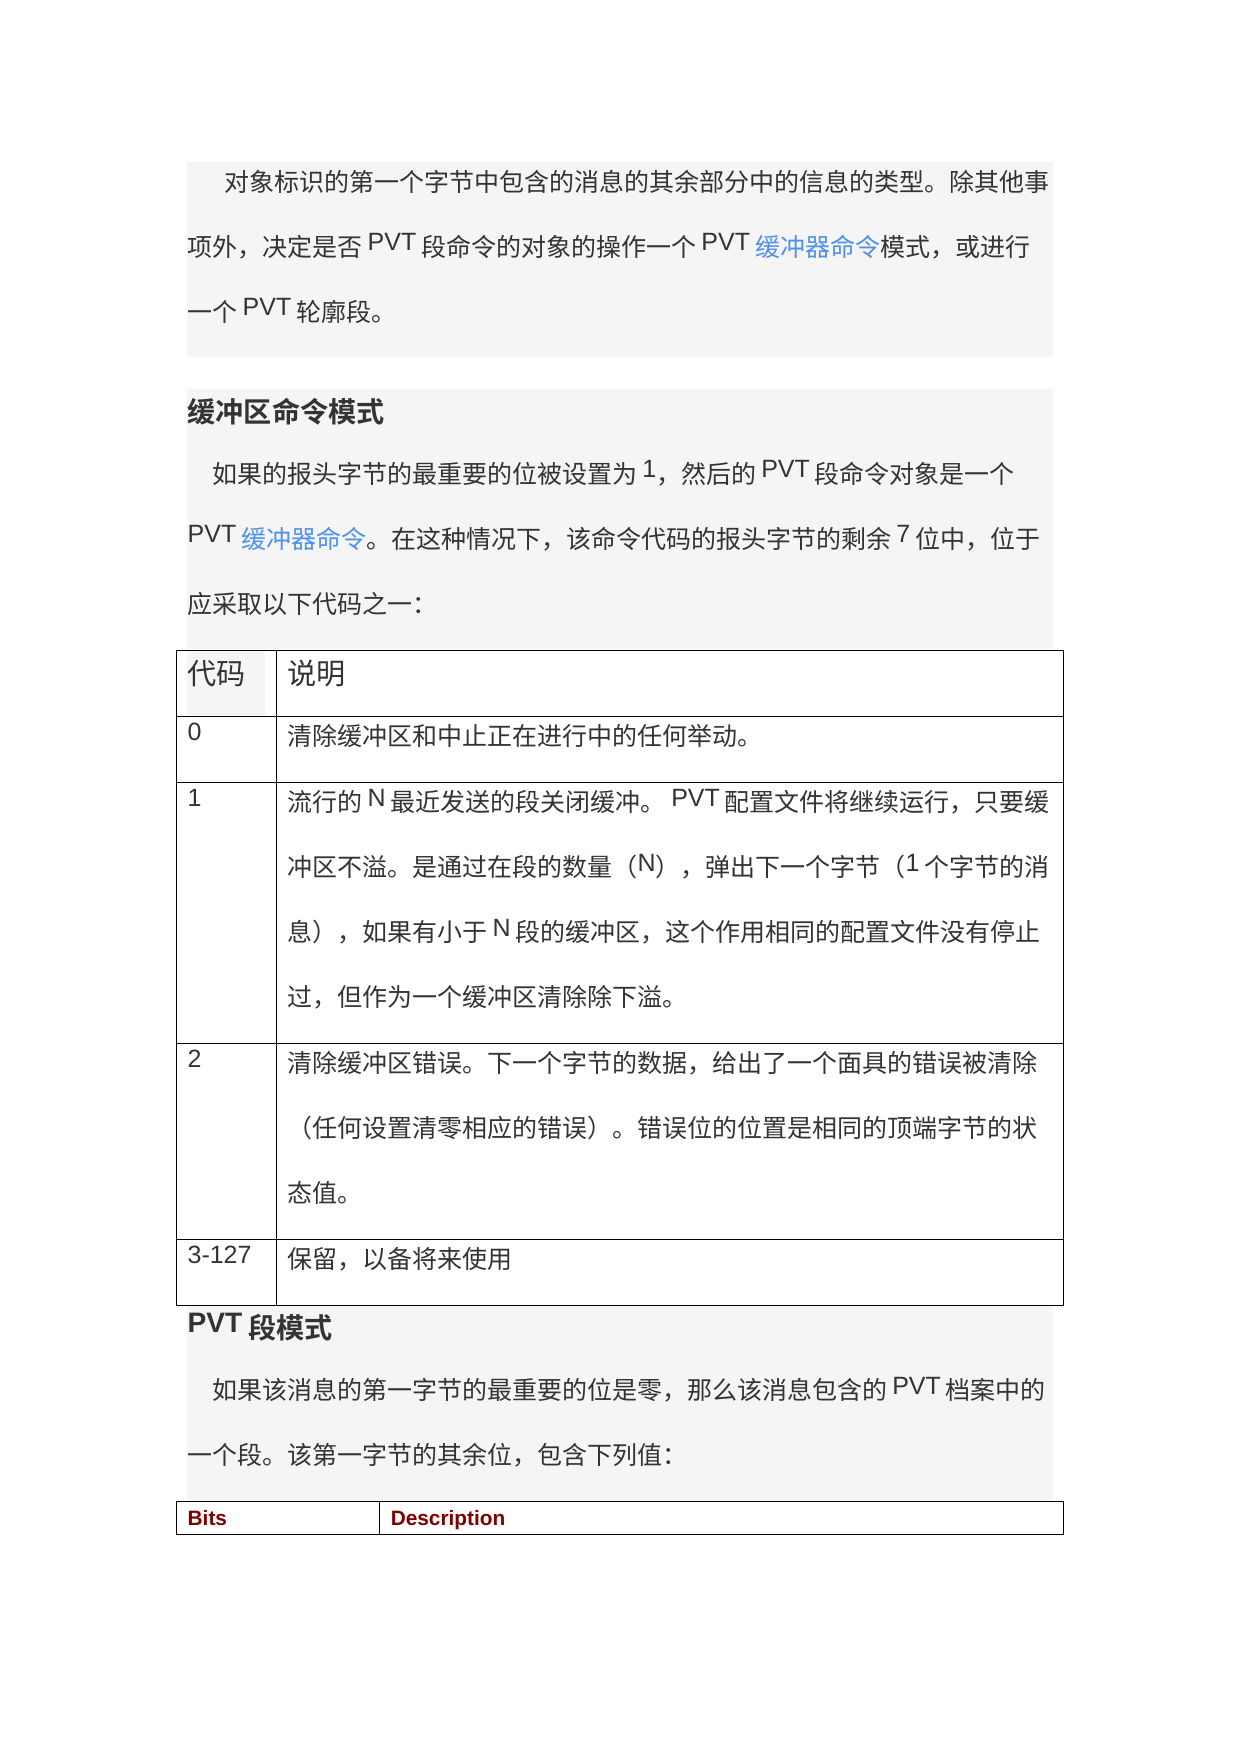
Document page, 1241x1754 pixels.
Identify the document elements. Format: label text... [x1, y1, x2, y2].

text 对象标识的第一个字节中包含的消息的其余部分中的信息的类型。除其他事项外，决定是否PVT段命令的对象的操作一个PVT缓冲器命令模式，或进行一个PVT轮廓段。 [187, 162, 1053, 357]
table_cell 3-127 [177, 1240, 276, 1305]
table_header 说明 [277, 651, 1063, 716]
table_cell 流行的N最近发送的段关闭缓冲。 PVT配置文件将继续运行，只要缓冲区不溢。是通过在段的数量（N），弹出下一个字节（1个字节的消息），如果有小于N段的缓冲区，这个作用相同的配置文件没有停止过，但作为一个缓冲区清除除下溢。 [277, 783, 1063, 1043]
table_cell 2 [177, 1044, 276, 1239]
text 如果的报头字节的最重要的位被设置为1，然后的PVT段命令对象是一个PVT缓冲器命令。在这种情况下，该命令代码的报头字节的剩余7位中，位于应采取以下代码之一： [187, 454, 1053, 649]
table_header Description [380, 1502, 1063, 1534]
table_cell 1 [177, 783, 276, 1043]
text PVT段模式 [187, 1306, 1053, 1371]
text 缓冲区命令模式 [187, 389, 1053, 454]
table_cell 清除缓冲区错误。下一个字节的数据，给出了一个面具的错误被清除（任何设置清零相应的错误）。错误位的位置是相同的顶端字节的状态值。 [277, 1044, 1063, 1239]
table_cell 清除缓冲区和中止正在进行中的任何举动。 [277, 717, 1063, 782]
table_header Bits [177, 1502, 379, 1534]
table_cell 0 [177, 717, 276, 782]
text 如果该消息的第一字节的最重要的位是零，那么该消息包含的PVT档案中的一个段。该第一字节的其余位，包含下列值： [187, 1371, 1053, 1501]
table_cell 保留，以备将来使用 [277, 1240, 1063, 1305]
